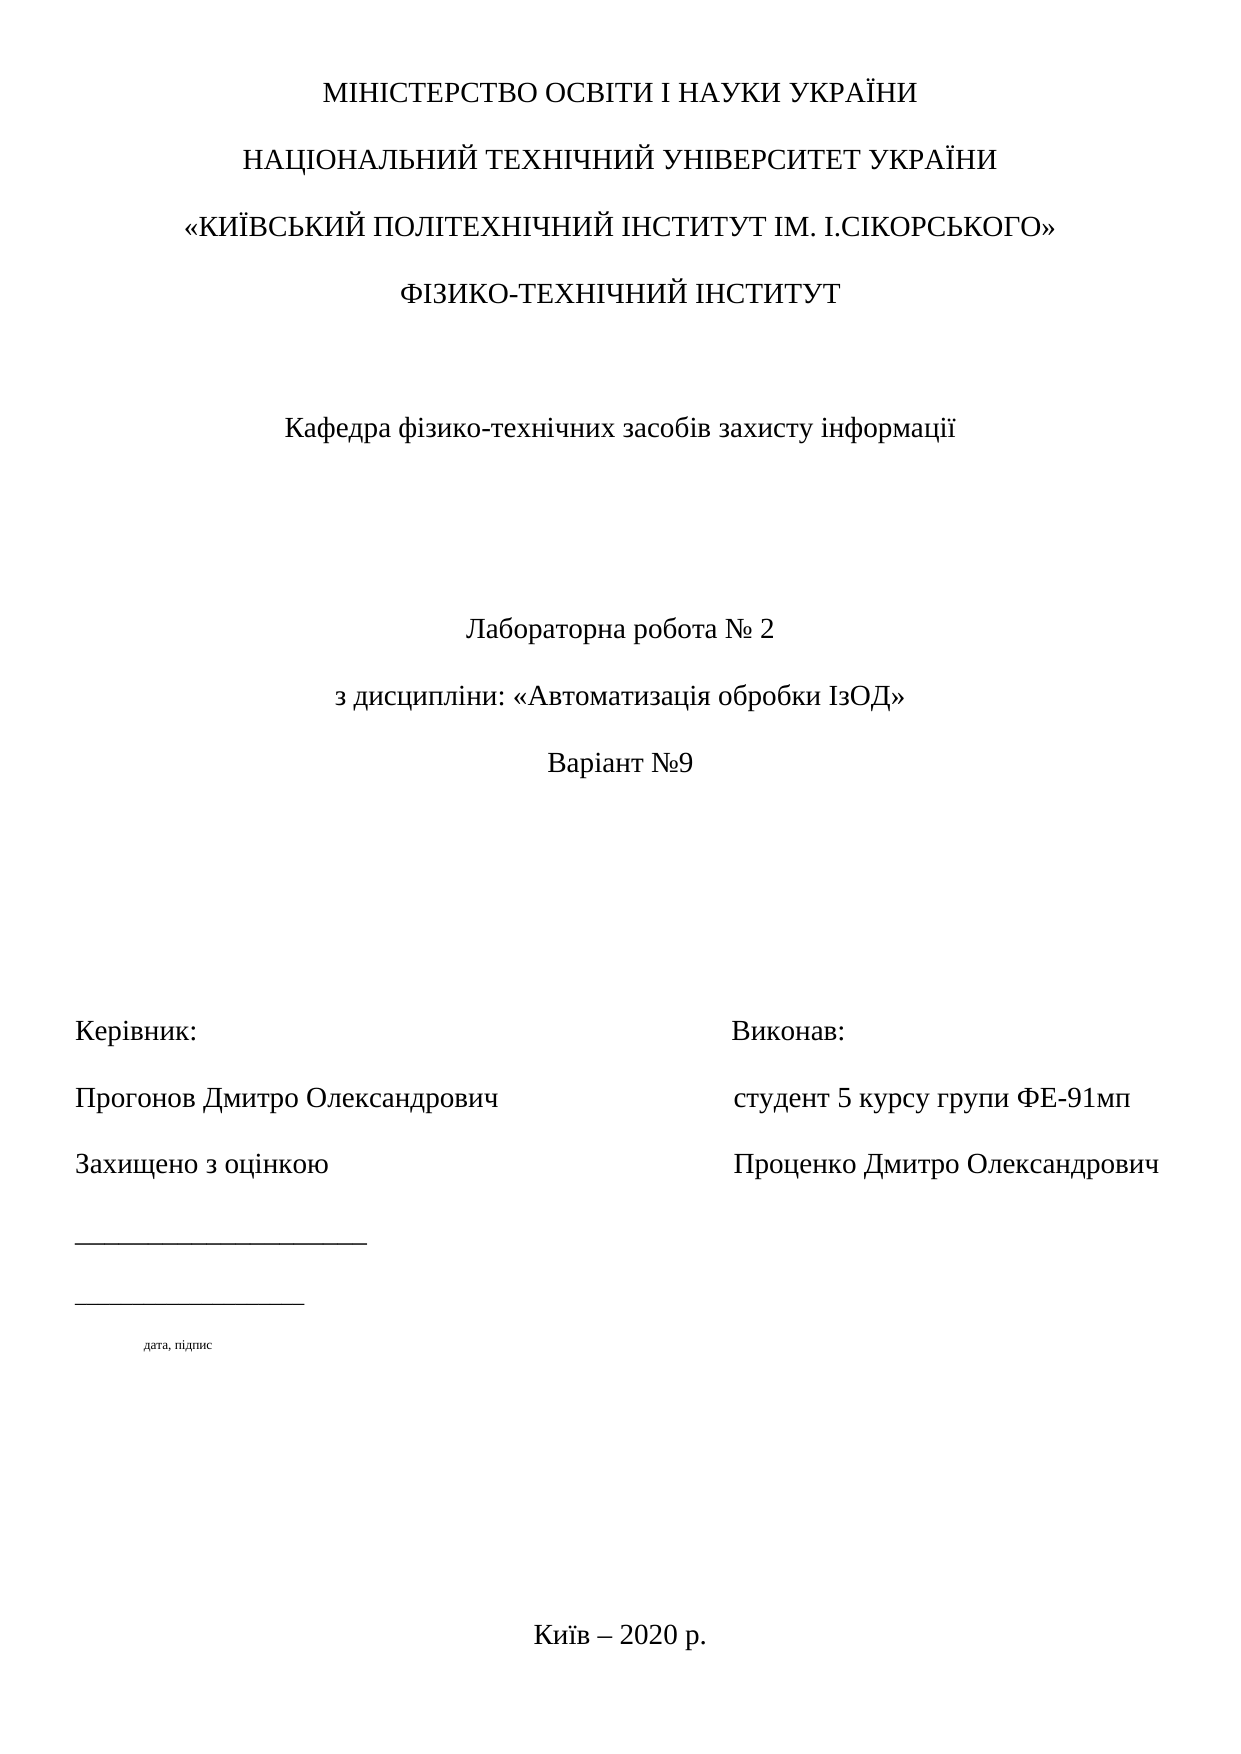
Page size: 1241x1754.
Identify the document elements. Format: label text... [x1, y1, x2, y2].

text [75, 1617, 1165, 1651]
text дата, підпис [75, 1337, 1165, 1363]
text НАЦІОНАЛЬНИЙ ТЕХНІЧНИЙ УНІВЕРСИТЕТ УКРАЇНИ [75, 142, 1165, 176]
text ФІЗИКО-ТЕХНІЧНИЙ ІНСТИТУТ [75, 276, 1165, 309]
text МІНІСТЕРСТВО ОСВІТИ І НАУКИ УКРАЇНИ [75, 75, 1165, 108]
text з дисципліни: «Автоматизація обробки ІзОД» [75, 678, 1165, 711]
text Лабораторна робота № 2 [75, 611, 1165, 644]
text ____________________ [75, 1214, 1165, 1247]
text Керівник: Виконав: [75, 1013, 1165, 1046]
text Кафедра фізико-технічних засобів захисту інформації [75, 410, 1165, 443]
text Захищено з оцінкою Проценко Дмитро Олександрович [75, 1147, 1165, 1180]
text «КИЇВСЬКИЙ ПОЛІТЕХНІЧНИЙ ІНСТИТУТ ІМ. І.СІКОРСЬКОГО» [75, 209, 1165, 242]
text Прогонов Дмитро Олександрович студент 5 курсу групи ФЕ-91мп [75, 1080, 1165, 1113]
text ____________________ [75, 1281, 1165, 1307]
text Варіант №9 [75, 745, 1165, 778]
